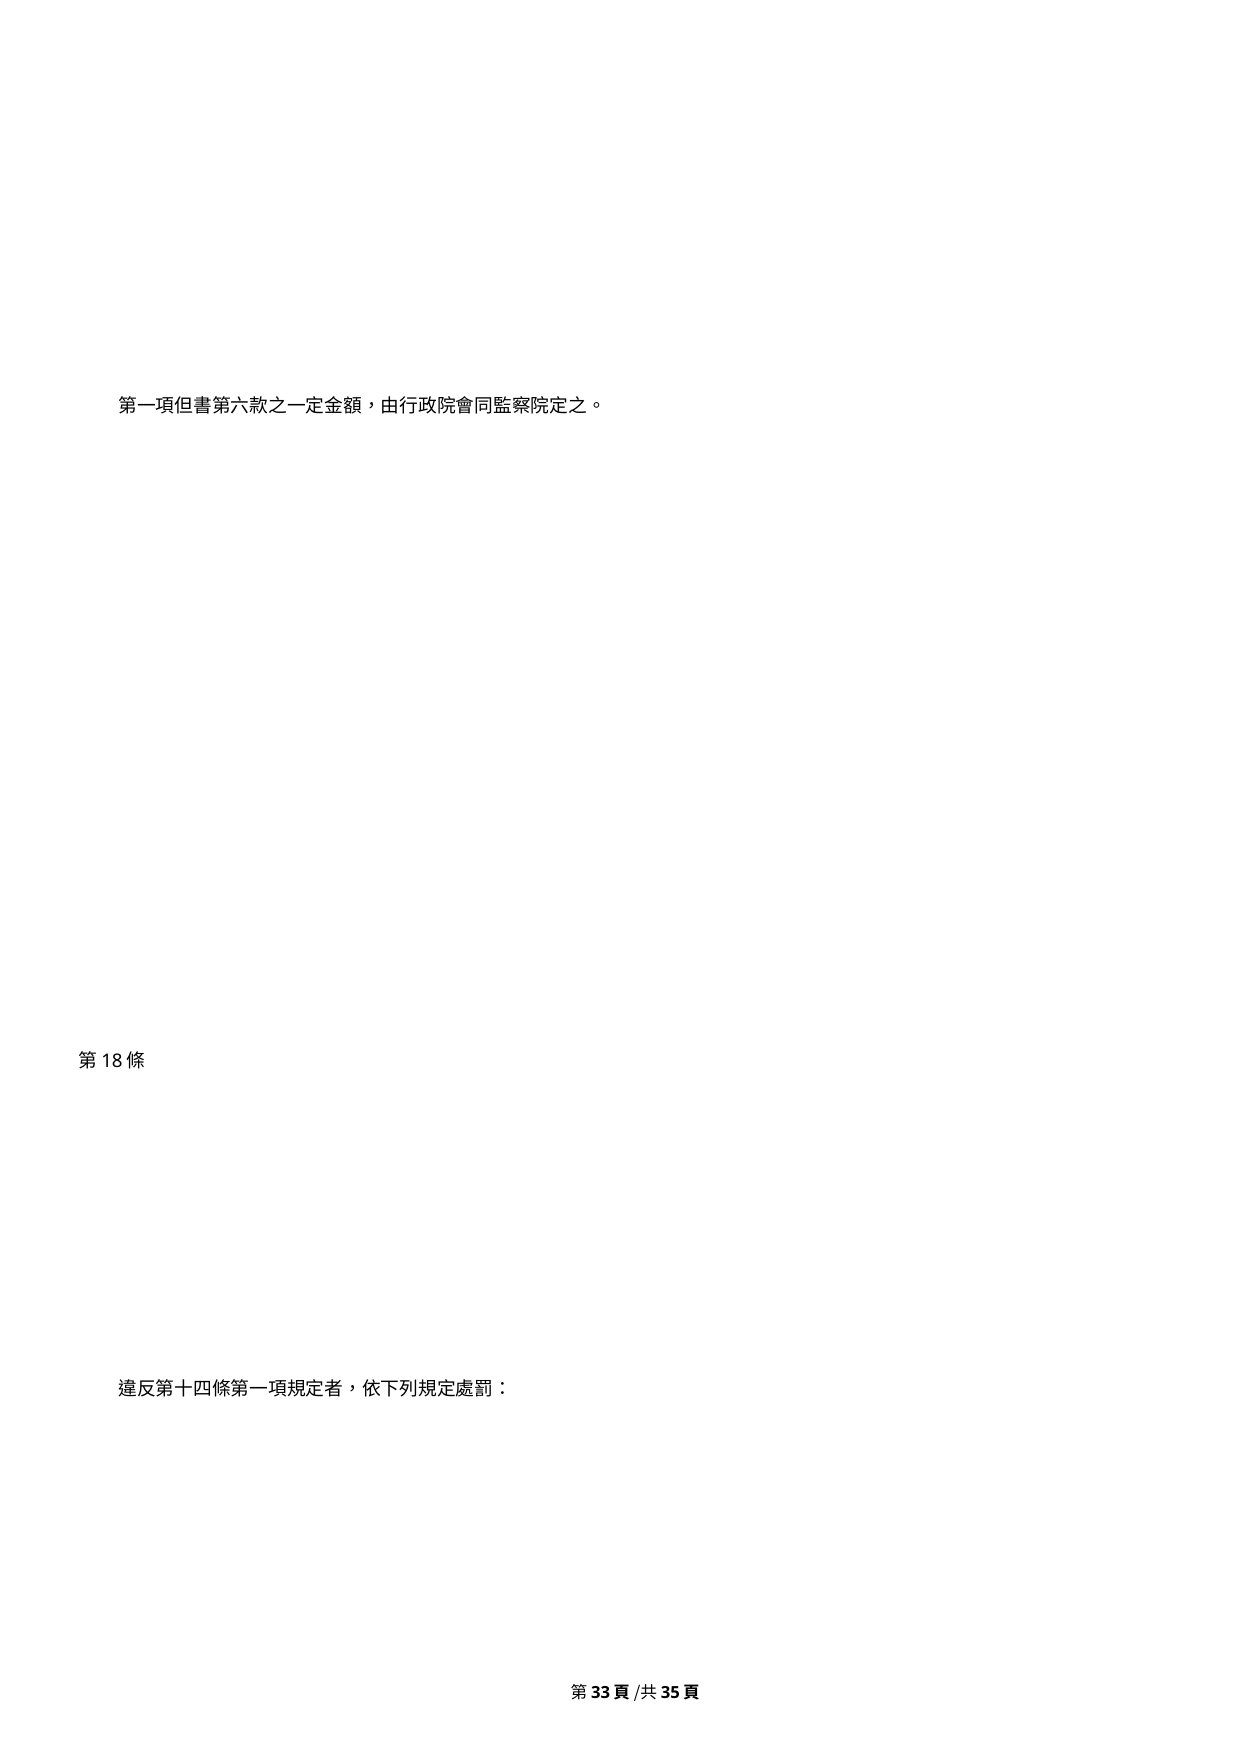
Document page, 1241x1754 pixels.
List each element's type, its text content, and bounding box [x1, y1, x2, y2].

text 第18條 [44, 896, 1240, 1223]
text 第一項但書第六款之一定金額，由行政院會同監察院定之。 [118, 241, 1152, 568]
text 違反第十四條第一項規定者，依下列規定處罰： [118, 1223, 1152, 1551]
